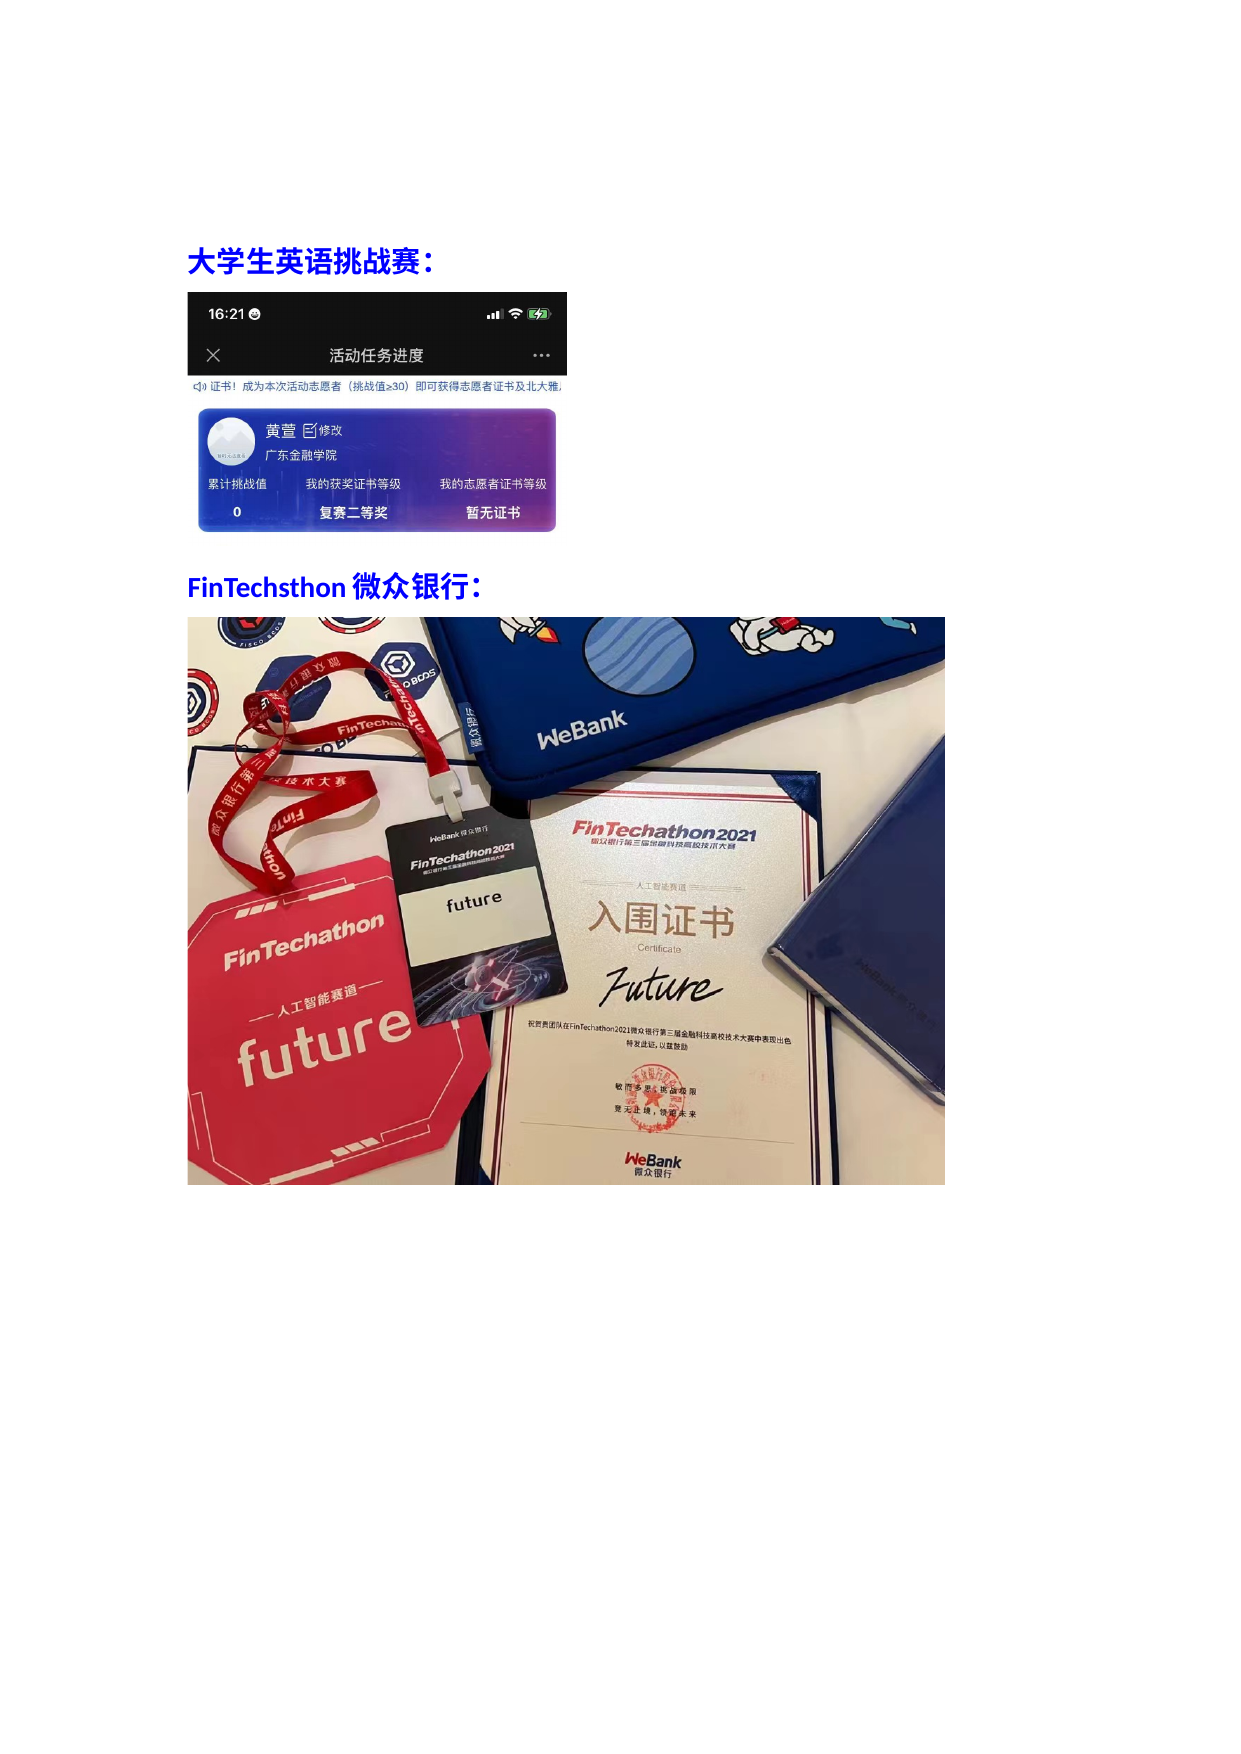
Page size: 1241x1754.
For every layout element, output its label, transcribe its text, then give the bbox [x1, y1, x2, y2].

picture [187, 617, 945, 1185]
text FinTechsthon微众银行： [187, 552, 1053, 617]
text 大学生英语挑战赛： [187, 227, 1053, 292]
picture [187, 292, 567, 546]
